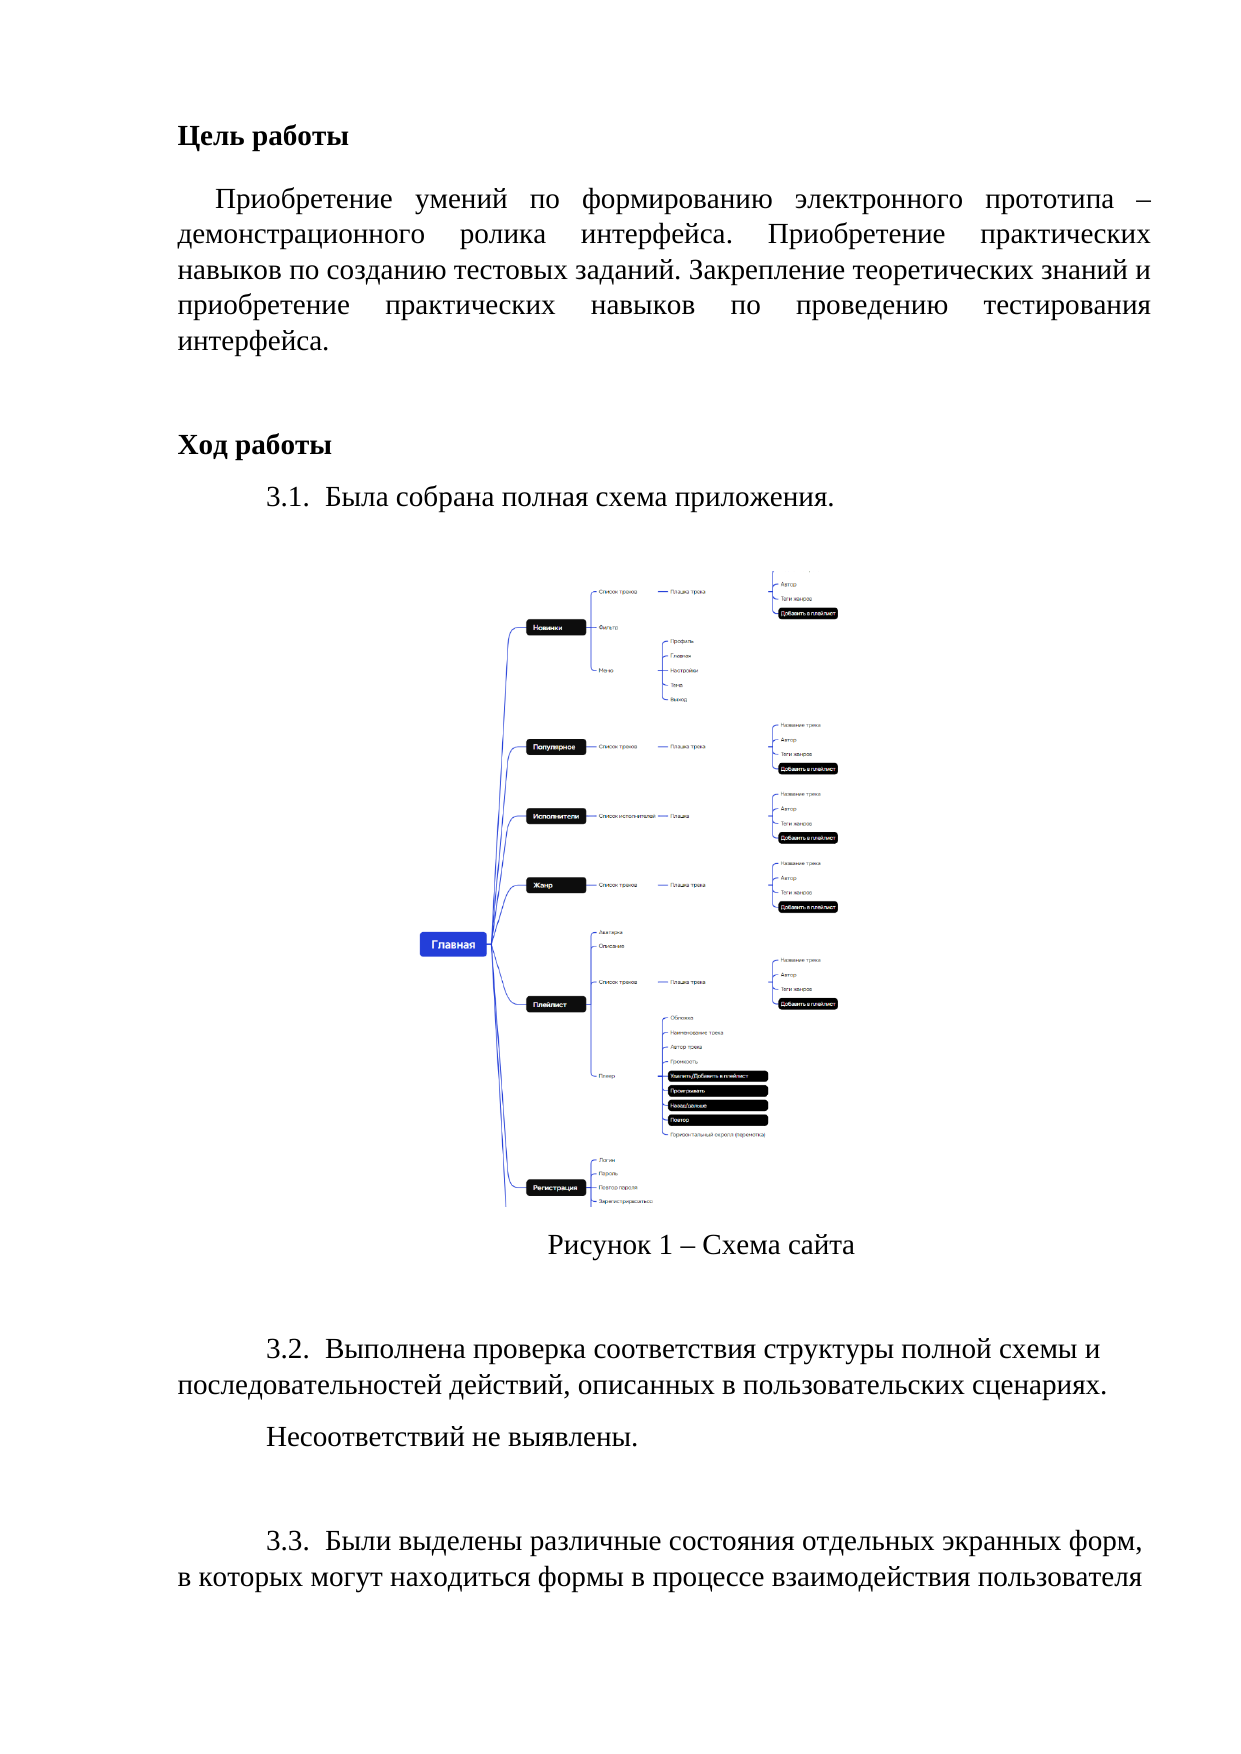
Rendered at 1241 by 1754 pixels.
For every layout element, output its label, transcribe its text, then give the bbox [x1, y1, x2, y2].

picture [333, 571, 995, 1207]
text Несоответствий не выявлены. [177, 1419, 1152, 1453]
text Ход работы [177, 427, 1152, 461]
text Приобретение умений по формированию электронного прототипа – демонстрационного ролика интерфейса. Приобретение практических навыков по созданию тестовых заданий. Закрепление теоретических знаний и приобретение практических навыков по проведению тестирования интерфейса. [177, 181, 1152, 356]
text 3.2. Выполнена проверка соответствия структуры полной схемы и последовательностей действий, описанных в пользовательских сценариях. [177, 1331, 1152, 1400]
text 3.1. Была собрана полная схема приложения. [177, 479, 1152, 513]
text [177, 1523, 1152, 1592]
text Цель работы [177, 118, 1152, 152]
